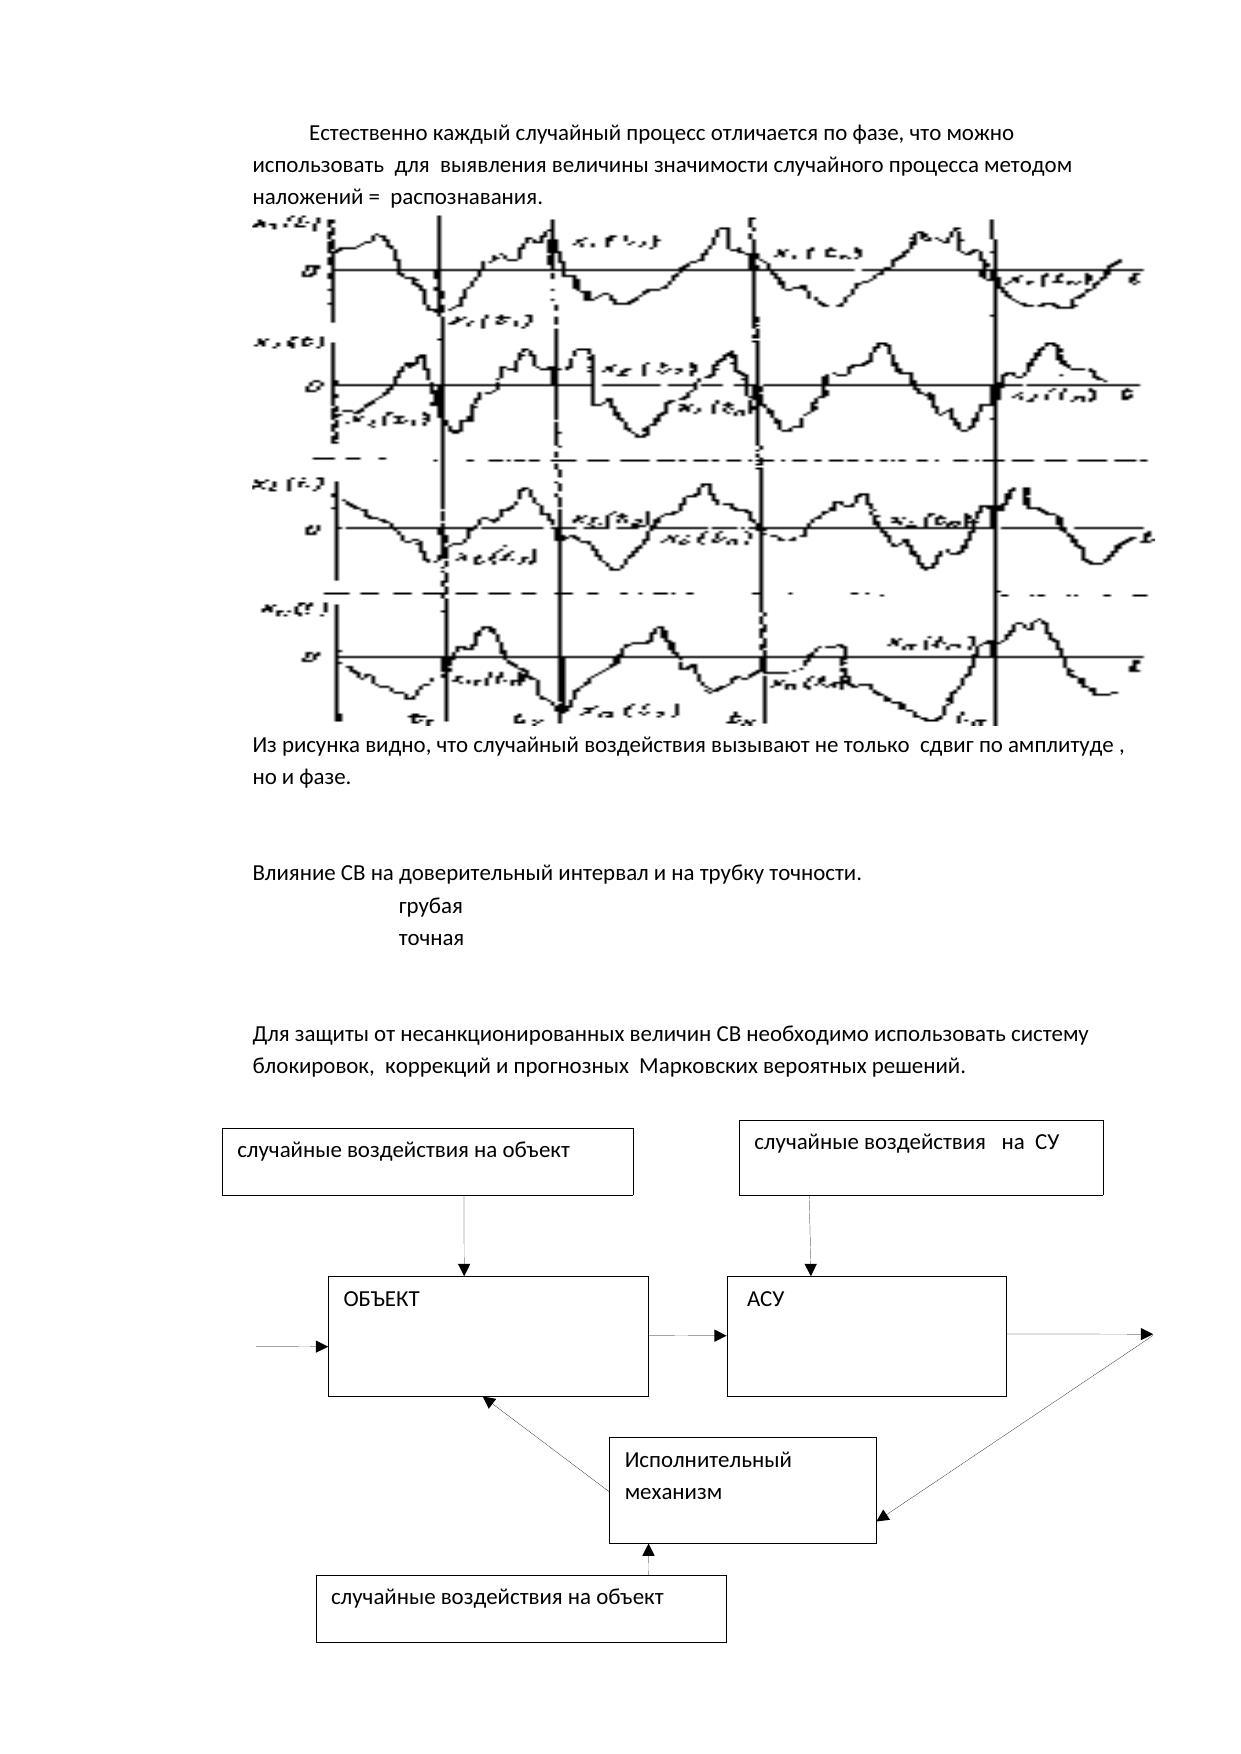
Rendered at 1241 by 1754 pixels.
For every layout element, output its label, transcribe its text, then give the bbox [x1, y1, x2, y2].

list грубая [252, 891, 1152, 919]
list Из рисунка видно, что случайный воздействия вызывают не только сдвиг по амплитуде , но и фазе. [252, 730, 1152, 790]
list Естественно каждый случайный процесс отличается по фазе, что можно использовать для выявления величины значимости случайного процесса методом наложений = распознавания. [252, 118, 1152, 211]
list Влияние СВ на доверительный интервал и на трубку точности. [252, 858, 1152, 887]
list точная [252, 923, 1152, 951]
picture [252, 214, 1156, 726]
list Для защиты от несанкционированных величин СВ необходимо использовать систему блокировок, коррекций и прогнозных Марковских вероятных решений. [252, 1019, 1152, 1080]
